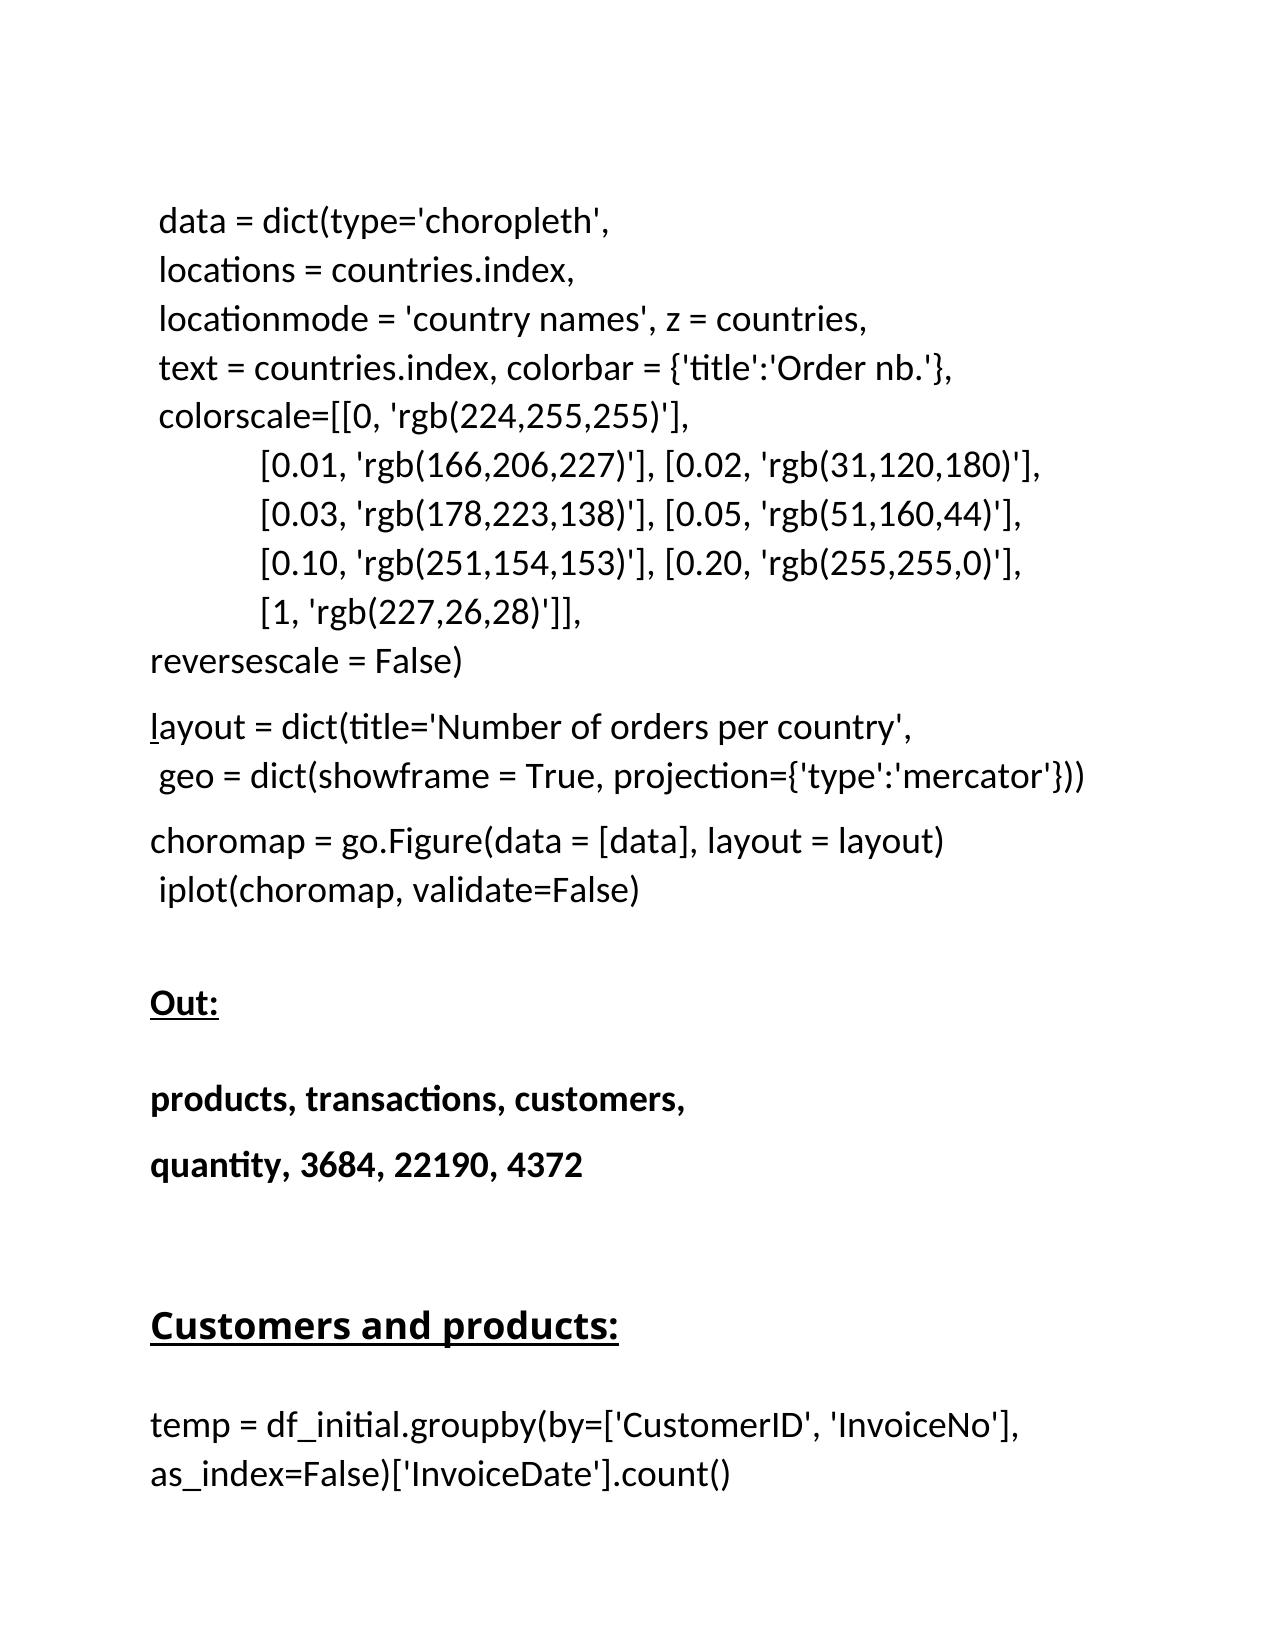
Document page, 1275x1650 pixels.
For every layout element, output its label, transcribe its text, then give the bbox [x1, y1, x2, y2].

text products, transactions, customers, [150, 1044, 1125, 1121]
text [150, 1401, 1125, 1496]
subtitle Customers and products: [150, 1300, 1125, 1351]
text layout = dict(title='Number of orders per country', geo = dict(showframe = True, projection={'type':'mercator'})) [150, 703, 1125, 798]
text choromap = go.Figure(data = [data], layout = layout) iplot(choromap, validate=False) [150, 817, 1125, 912]
text Out: [150, 978, 1125, 1024]
text data = dict(type='choropleth', locations = countries.index, locationmode = 'country names', z = countries, text = countries.index, colorbar = {'title':'Order nb.'}, colorscale=[[0, 'rgb(224,255,255)'], [0.01, 'rgb(166,206,227)'], [0.02, 'rgb(31,120,180)'], [0.03, 'rgb(178,223,138)'], [0.05, 'rgb(51,160,44)'], [0.10, 'rgb(251,154,153)'], [0.20, 'rgb(255,255,0)'], [1, 'rgb(227,26,28)']], reversescale = False) [150, 197, 1125, 683]
text quantity, 3684, 22190, 4372 [150, 1141, 1125, 1187]
